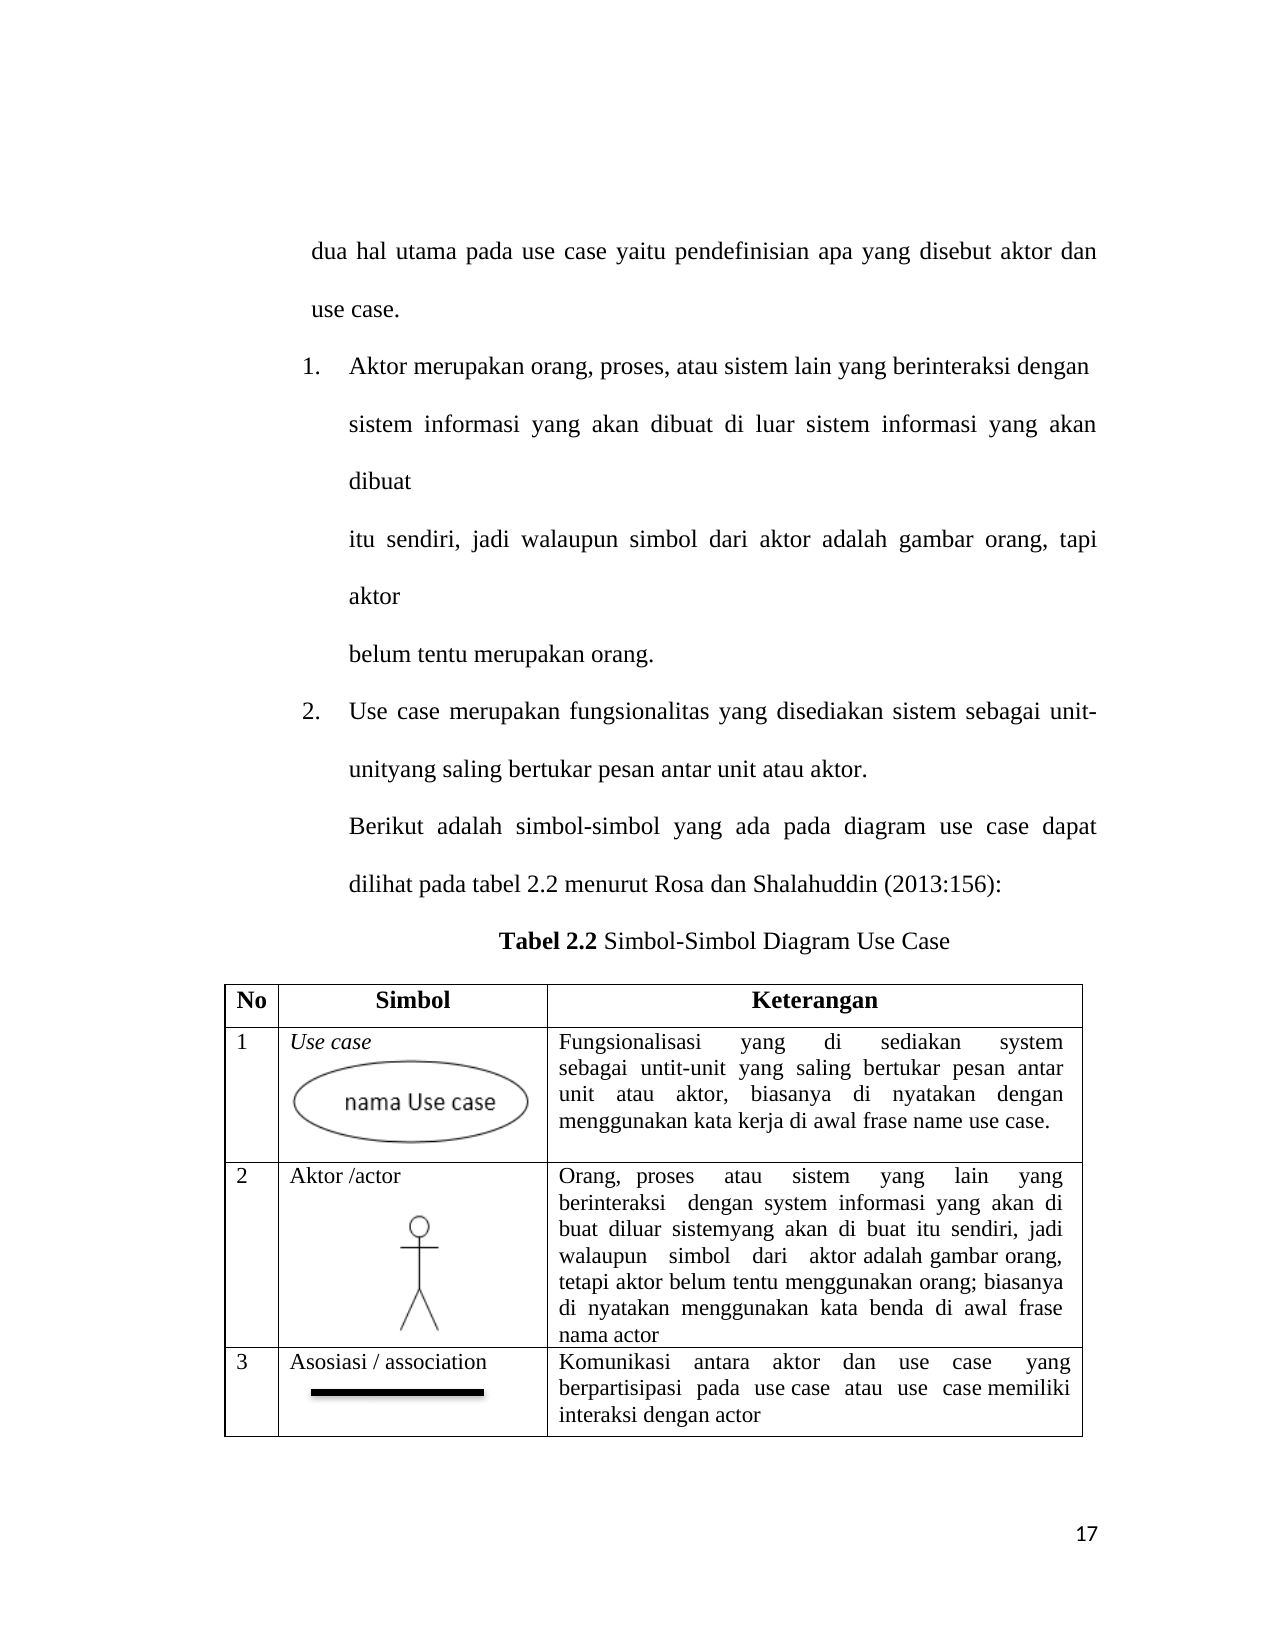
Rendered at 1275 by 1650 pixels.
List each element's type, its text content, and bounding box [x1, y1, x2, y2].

picture [289, 1054, 535, 1148]
table_cell Asosiasi / association [279, 1348, 547, 1436]
text itu sendiri, jadi walaupun simbol dari aktor adalah gambar orang, tapi aktor [349, 524, 1098, 610]
table_cell Orang, proses atau sistem yang lain yang berinteraksi dengan system informasi yang akan di buat diluar sistemyang akan di buat itu sendiri, jadi walaupun simbol dari aktor adalah gambar orang, tetapi aktor belum tentu menggunakan orang; biasanya di nyatakan menggunakan kata benda di awal frase nama actor [548, 1163, 1082, 1347]
table_cell 2 [226, 1163, 278, 1347]
table_cell Komunikasi antara aktor dan use case yang berpartisipasi pada use case atau use case memiliki interaksi dengan actor [548, 1348, 1082, 1436]
table_header Keterangan [548, 985, 1082, 1027]
list Tabel 2.2 Simbol-Simbol Diagram Use Case [349, 926, 1098, 955]
table_cell 1 [226, 1028, 278, 1162]
table_header Simbol [279, 985, 547, 1027]
table_header No [226, 985, 278, 1027]
list Berikut adalah simbol-simbol yang ada pada diagram use case dapat dilihat pada tabel 2.2 menurut Rosa dan Shalahuddin (2013:156): [349, 811, 1098, 897]
list Use case merupakan fungsionalitas yang disediakan sistem sebagai unit-unityang saling bertukar pesan antar unit atau aktor. [302, 696, 1098, 782]
table_cell Use case [279, 1028, 547, 1162]
table_cell Fungsionalisasi yang di sediakan system sebagai untit-unit yang saling bertukar pesan antar unit atau aktor, biasanya di nyatakan dengan menggunakan kata kerja di awal frase name use case. [548, 1028, 1082, 1162]
list Aktor merupakan orang, proses, atau sistem lain yang berinteraksi dengan [302, 351, 1098, 380]
text sistem informasi yang akan dibuat di luar sistem informasi yang akan dibuat [349, 409, 1098, 495]
table_cell Aktor /actor [279, 1163, 547, 1347]
picture [395, 1209, 447, 1341]
table_cell 3 [226, 1348, 278, 1436]
text belum tentu merupakan orang. [349, 639, 1098, 667]
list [311, 236, 1098, 322]
